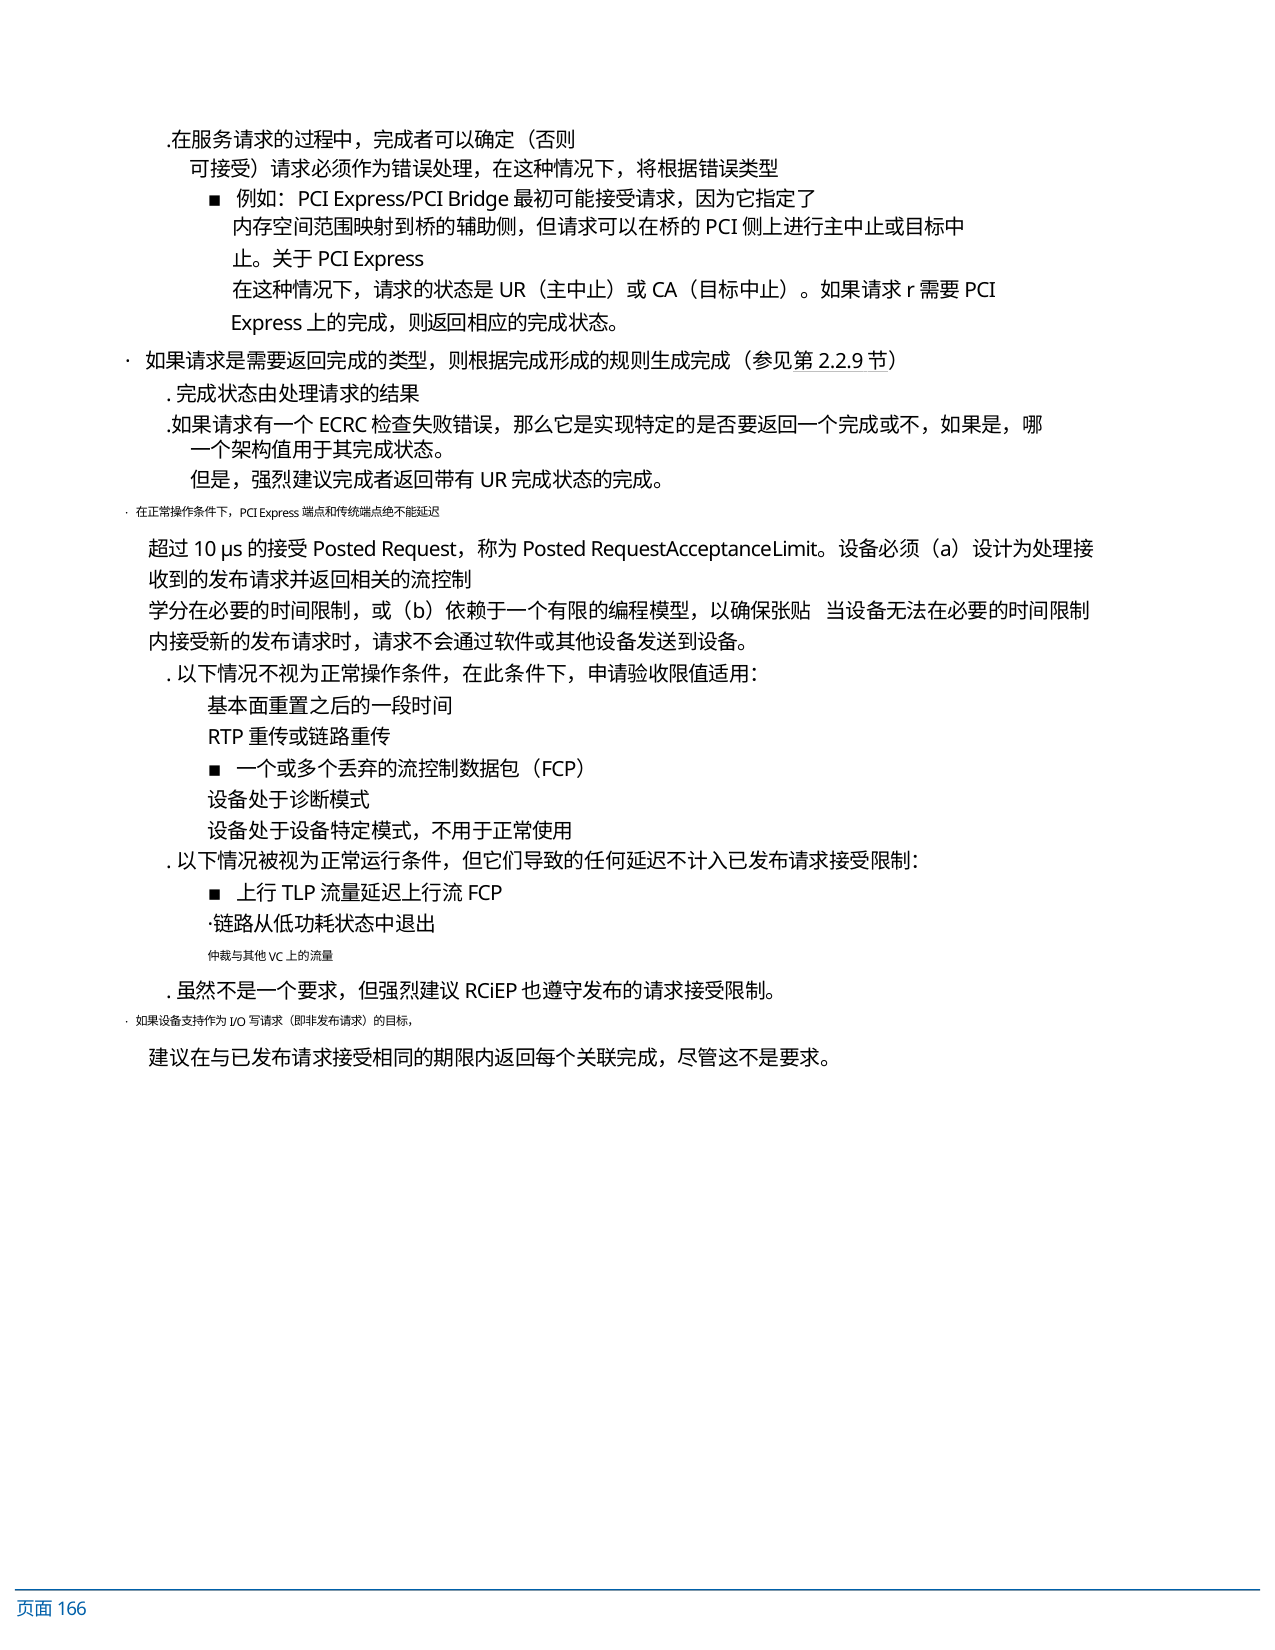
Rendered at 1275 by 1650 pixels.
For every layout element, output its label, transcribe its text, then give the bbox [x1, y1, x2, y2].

text 但是，强烈建议完成者返回带有UR完成状态的完成。 [189, 463, 1052, 493]
text ·链路从低功耗状态中退出 [207, 910, 1273, 937]
text · 在正常操作条件下，PCI Express端点和传统端点绝不能延迟 [125, 506, 1273, 532]
text . 完成状态由处理请求的结果 [166, 380, 1273, 407]
text · 如果设备支持作为I/O写请求（即非发布请求）的目标， [125, 1015, 1273, 1041]
text .如果请求有一个ECRC检查失败错误，那么它是实现特定的是否要返回一个完成或不，如果是，哪一个架构值用于其完成状态。 [166, 412, 1052, 463]
text 建议在与已发布请求接受相同的期限内返回每个关联完成，尽管这不是要求。 [148, 1041, 1091, 1071]
text . 以下情况被视为正常运行条件，但它们导致的任何延迟不计入已发布请求接受限制： [166, 848, 1038, 874]
text ▪ 上行TLP流量延迟上行流FCP [207, 878, 1273, 906]
text 仲裁与其他VC上的流量 [207, 941, 1273, 978]
text ▪ 一个或多个丢弃的流控制数据包（FCP） [207, 754, 1273, 782]
text · 如果请求是需要返回完成的类型，则根据完成形成的规则生成完成（参见第2.2.9节） [125, 345, 1058, 375]
text 学分在必要的时间限制，或（b）依赖于一个有限的编程模型，以确保张贴 当设备无法在必要的时间限制内接受新的发布请求时，请求不会通过软件或其他设备发送到设备。 [148, 594, 1100, 656]
text RTP重传或链路重传 [207, 722, 1273, 750]
text .在服务请求的过程中，完成者可以确定（否则 [166, 130, 1273, 152]
text . 虽然不是一个要求，但强烈建议RCiEP也遵守发布的请求接受限制。 [166, 978, 1035, 1003]
picture [14, 1589, 1261, 1593]
text 设备处于诊断模式 [207, 785, 1273, 813]
text 可接受）请求必须作为错误处理，在这种情况下，将根据错误类型 [189, 152, 1049, 183]
text ▪ 例如：PCI Express/PCI Bridge最初可能接受请求，因为它指定了 [207, 188, 1273, 211]
text 内存空间范围映射到桥的辅助侧，但请求可以在桥的PCI侧上进行主中止或目标中止。关于PCI Express [232, 211, 982, 272]
text 设备处于设备特定模式，不用于正常使用 [207, 816, 1273, 844]
text 在这种情况下，请求的状态是UR（主中止）或CA（目标中止）。如果请求r需要PCI Express上的完成，则返回相应的完成状态。 [230, 273, 1003, 336]
text . 以下情况不视为正常操作条件，在此条件下，申请验收限值适用： [166, 661, 1008, 687]
text 超过10 μs的接受Posted Request，称为Posted RequestAcceptanceLimit。设备必须（a）设计为处理接收到的发布请求并返回相关的流控制 [148, 532, 1094, 593]
text 基本面重置之后的一段时间 [207, 691, 1273, 719]
